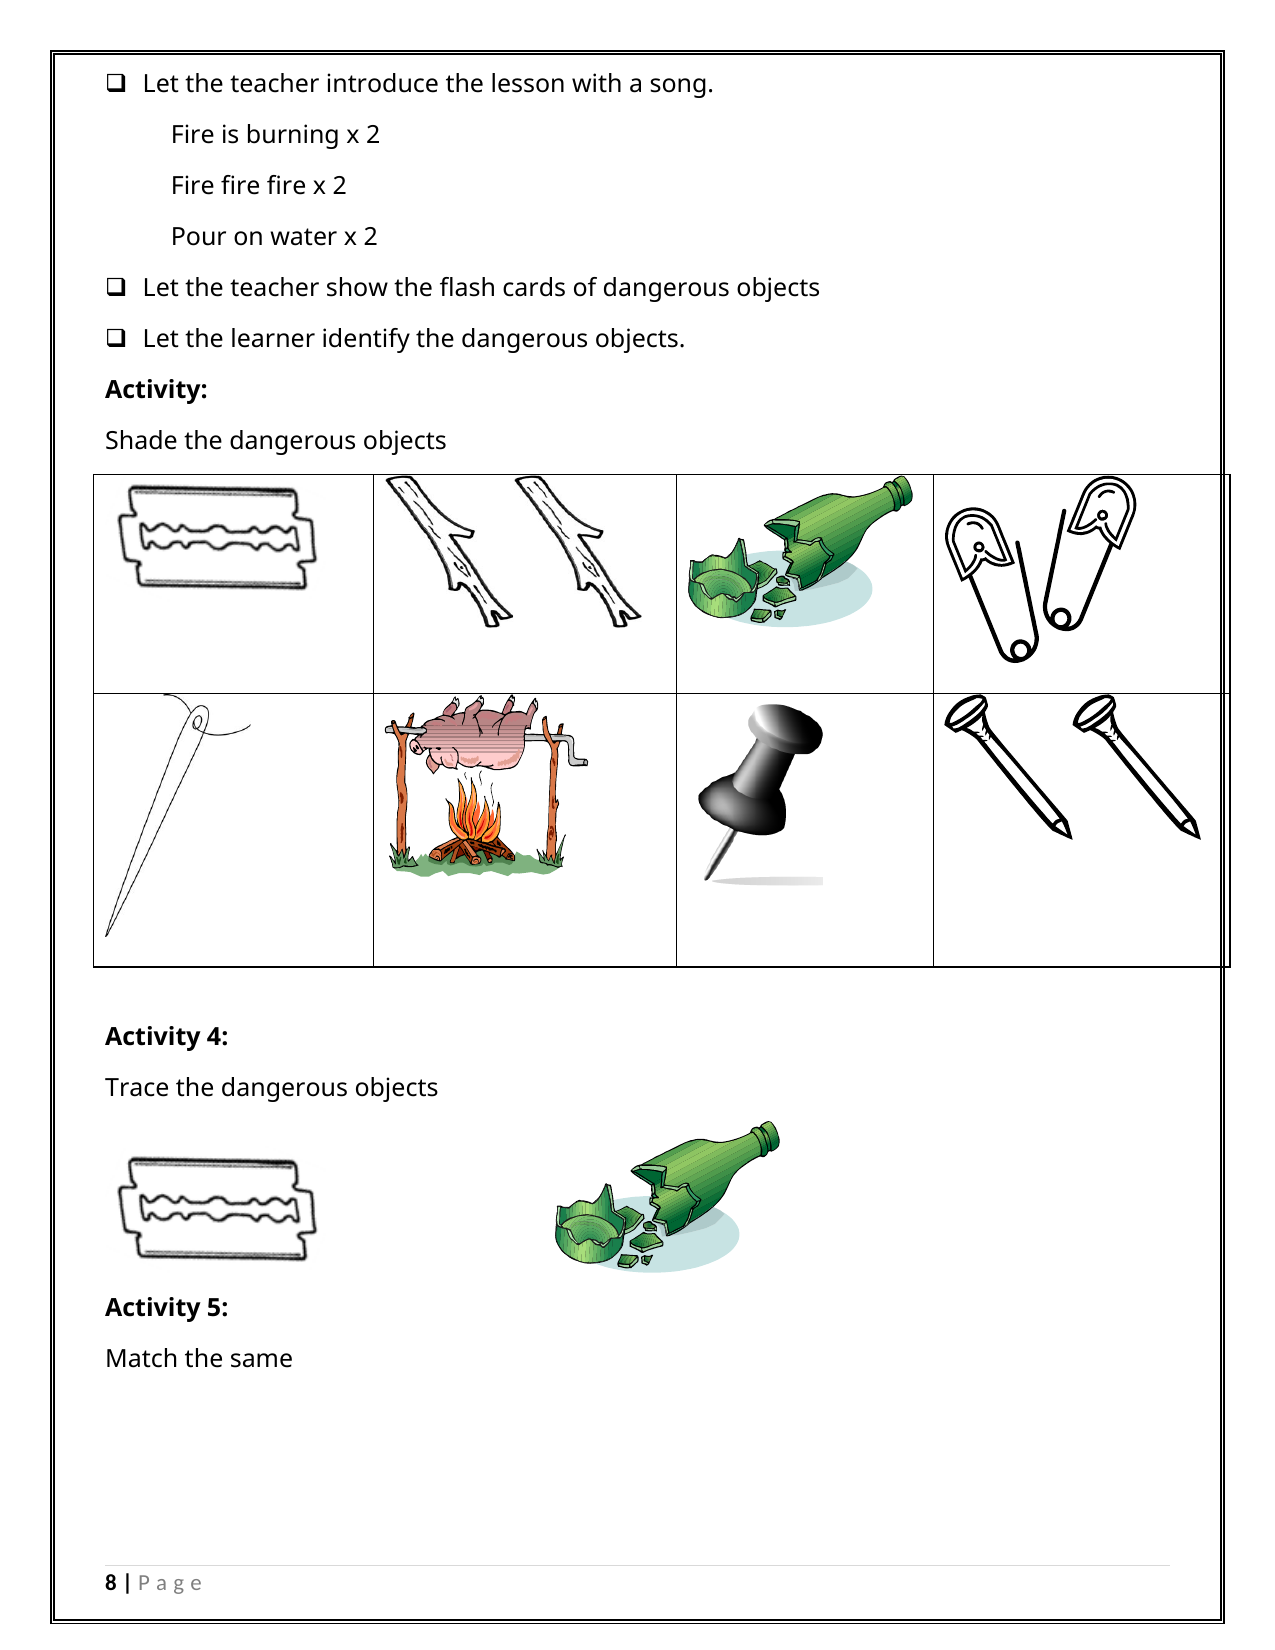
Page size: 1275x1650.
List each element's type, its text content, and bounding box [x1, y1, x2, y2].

list Fire fire fire x 2 [171, 168, 1170, 202]
table_cell [94, 694, 373, 966]
table_cell [934, 694, 1220, 966]
text Match the same [105, 1341, 1170, 1375]
list Let the teacher introduce the lesson with a song. [105, 66, 1170, 100]
list Let the learner identify the dangerous objects. [105, 321, 1170, 355]
list Pour on water x 2 [171, 219, 1170, 253]
text Shade the dangerous objects [105, 423, 1170, 457]
table_header [374, 475, 676, 693]
picture [384, 475, 642, 628]
table_header [934, 475, 1220, 693]
table_header [677, 475, 933, 693]
list Fire is burning x 2 [171, 117, 1170, 151]
picture [105, 694, 251, 937]
table_header [1225, 475, 1229, 693]
text Activity 4: [105, 1018, 1170, 1052]
picture [688, 694, 823, 886]
text Activity 5: [105, 1290, 1170, 1324]
picture [105, 1146, 326, 1273]
list Let the teacher show the flash cards of dangerous objects [105, 270, 1170, 304]
table_cell [374, 694, 676, 966]
text Activity: [105, 372, 1170, 406]
table_cell [1225, 694, 1229, 966]
table_cell [677, 694, 933, 966]
picture [105, 475, 326, 602]
table_header [94, 475, 373, 693]
text Trace the dangerous objects [105, 1069, 1170, 1103]
